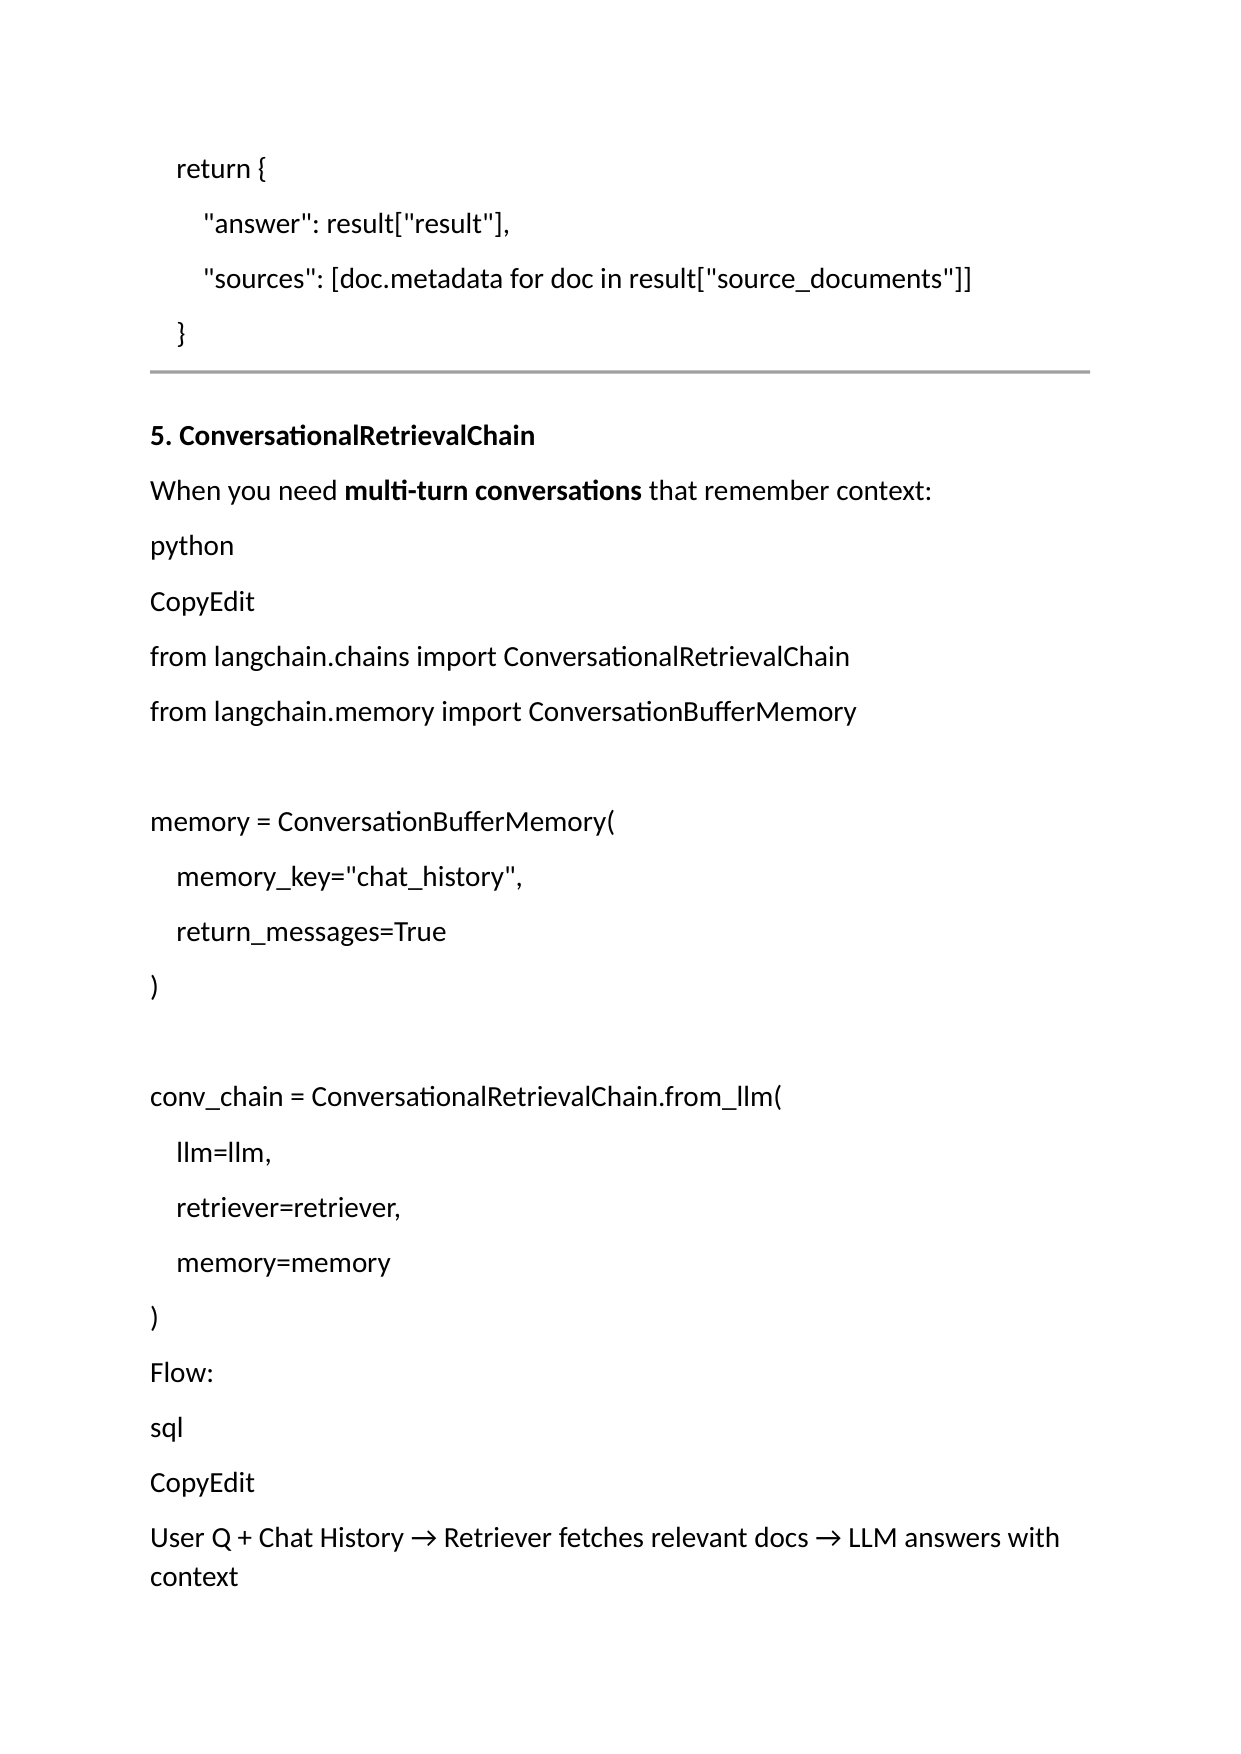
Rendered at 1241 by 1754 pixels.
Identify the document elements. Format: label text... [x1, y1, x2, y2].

text retriever=retriever, [150, 1189, 1090, 1224]
text Flow: [150, 1354, 1090, 1390]
text conv_chain = ConversationalRetrievalChain.from_llm( [150, 1078, 1090, 1114]
text When you need multi-turn conversations that remember context: [150, 472, 1090, 508]
text memory_key="chat_history", [150, 858, 1090, 894]
text python [150, 527, 1090, 563]
text memory = ConversationBufferMemory( [150, 803, 1090, 839]
text CopyEdit [150, 583, 1090, 618]
text "answer": result["result"], [150, 205, 1090, 241]
text sql [150, 1409, 1090, 1445]
text ) [150, 968, 1090, 1004]
text return { [150, 150, 1090, 186]
text from langchain.memory import ConversationBufferMemory [150, 693, 1090, 728]
text memory=memory [150, 1244, 1090, 1279]
text "sources": [doc.metadata for doc in result["source_documents"]] [150, 260, 1090, 296]
text CopyEdit [150, 1464, 1090, 1500]
text from langchain.chains import ConversationalRetrievalChain [150, 638, 1090, 673]
text User Q + Chat History → Retriever fetches relevant docs → LLM answers with context [150, 1519, 1090, 1593]
text return_messages=True [150, 913, 1090, 949]
text 5. ConversationalRetrievalChain [150, 417, 1090, 453]
text llm=llm, [150, 1134, 1090, 1169]
text } [150, 315, 1090, 351]
text ) [150, 1299, 1090, 1334]
